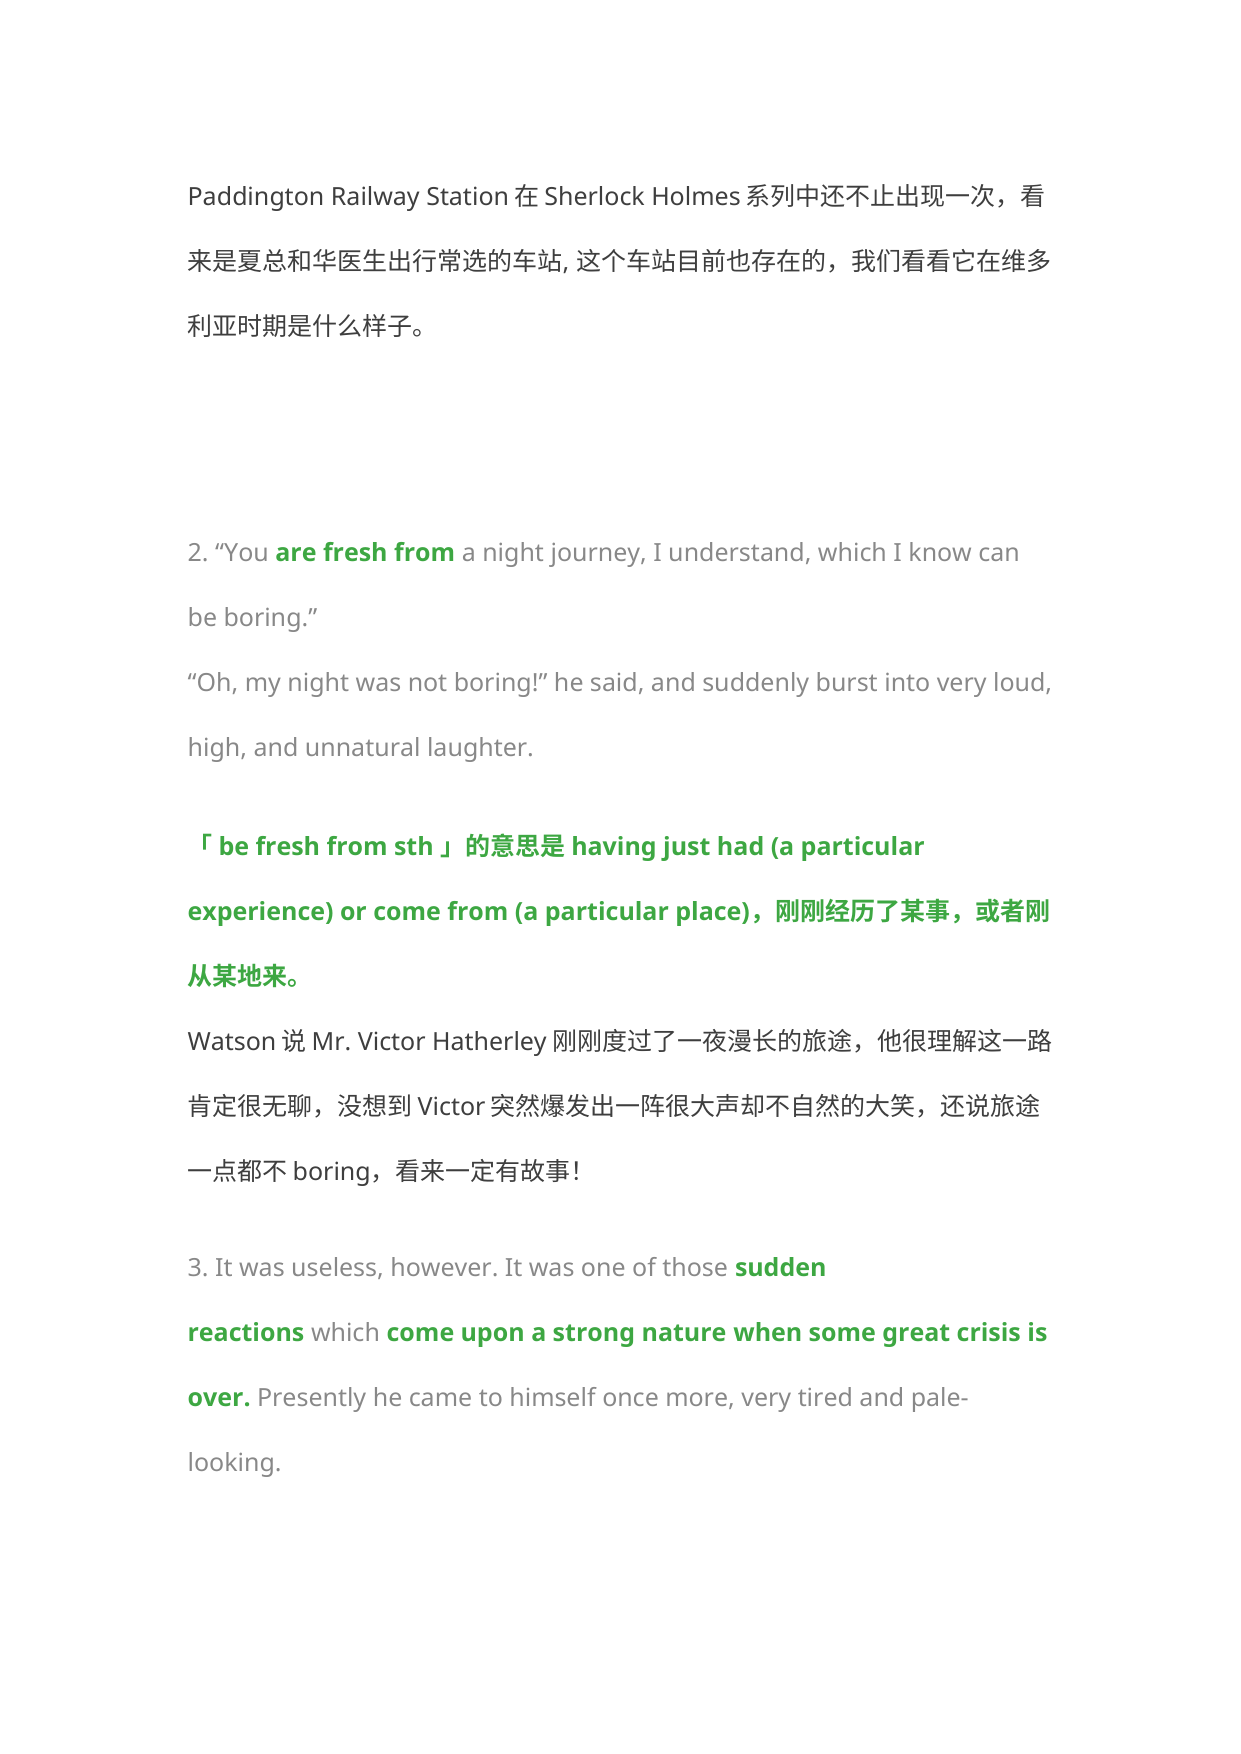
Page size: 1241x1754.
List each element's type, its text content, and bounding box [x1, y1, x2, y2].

text “Oh, my night was not boring!” he said, and suddenly burst into very loud, high, and unnatural laughter. [187, 649, 1053, 779]
text 「 be fresh from sth 」的意思是 having just had (a particular experience) or come from (a particular place)，刚刚经历了某事，或者刚从某地来。 [187, 812, 1053, 1007]
text Paddington Railway Station在Sherlock Holmes系列中还不止出现一次，看来是夏总和华医生出行常选的车站, 这个车站目前也存在的，我们看看它在维多利亚时期是什么样子。 [187, 162, 1053, 357]
text Watson说Mr. Victor Hatherley刚刚度过了一夜漫长的旅途，他很理解这一路肯定很无聊，没想到Victor突然爆发出一阵很大声却不自然的大笑，还说旅途一点都不boring，看来一定有故事！ [187, 1007, 1053, 1202]
text 2. “You are fresh from a night journey, I understand, which I know can be boring.” [187, 519, 1053, 649]
text 3. It was useless, however. It was one of those sudden reactions which come upon a strong nature when some great crisis is over. Presently he came to himself once more, very tired and pale-looking. [187, 1234, 1053, 1494]
